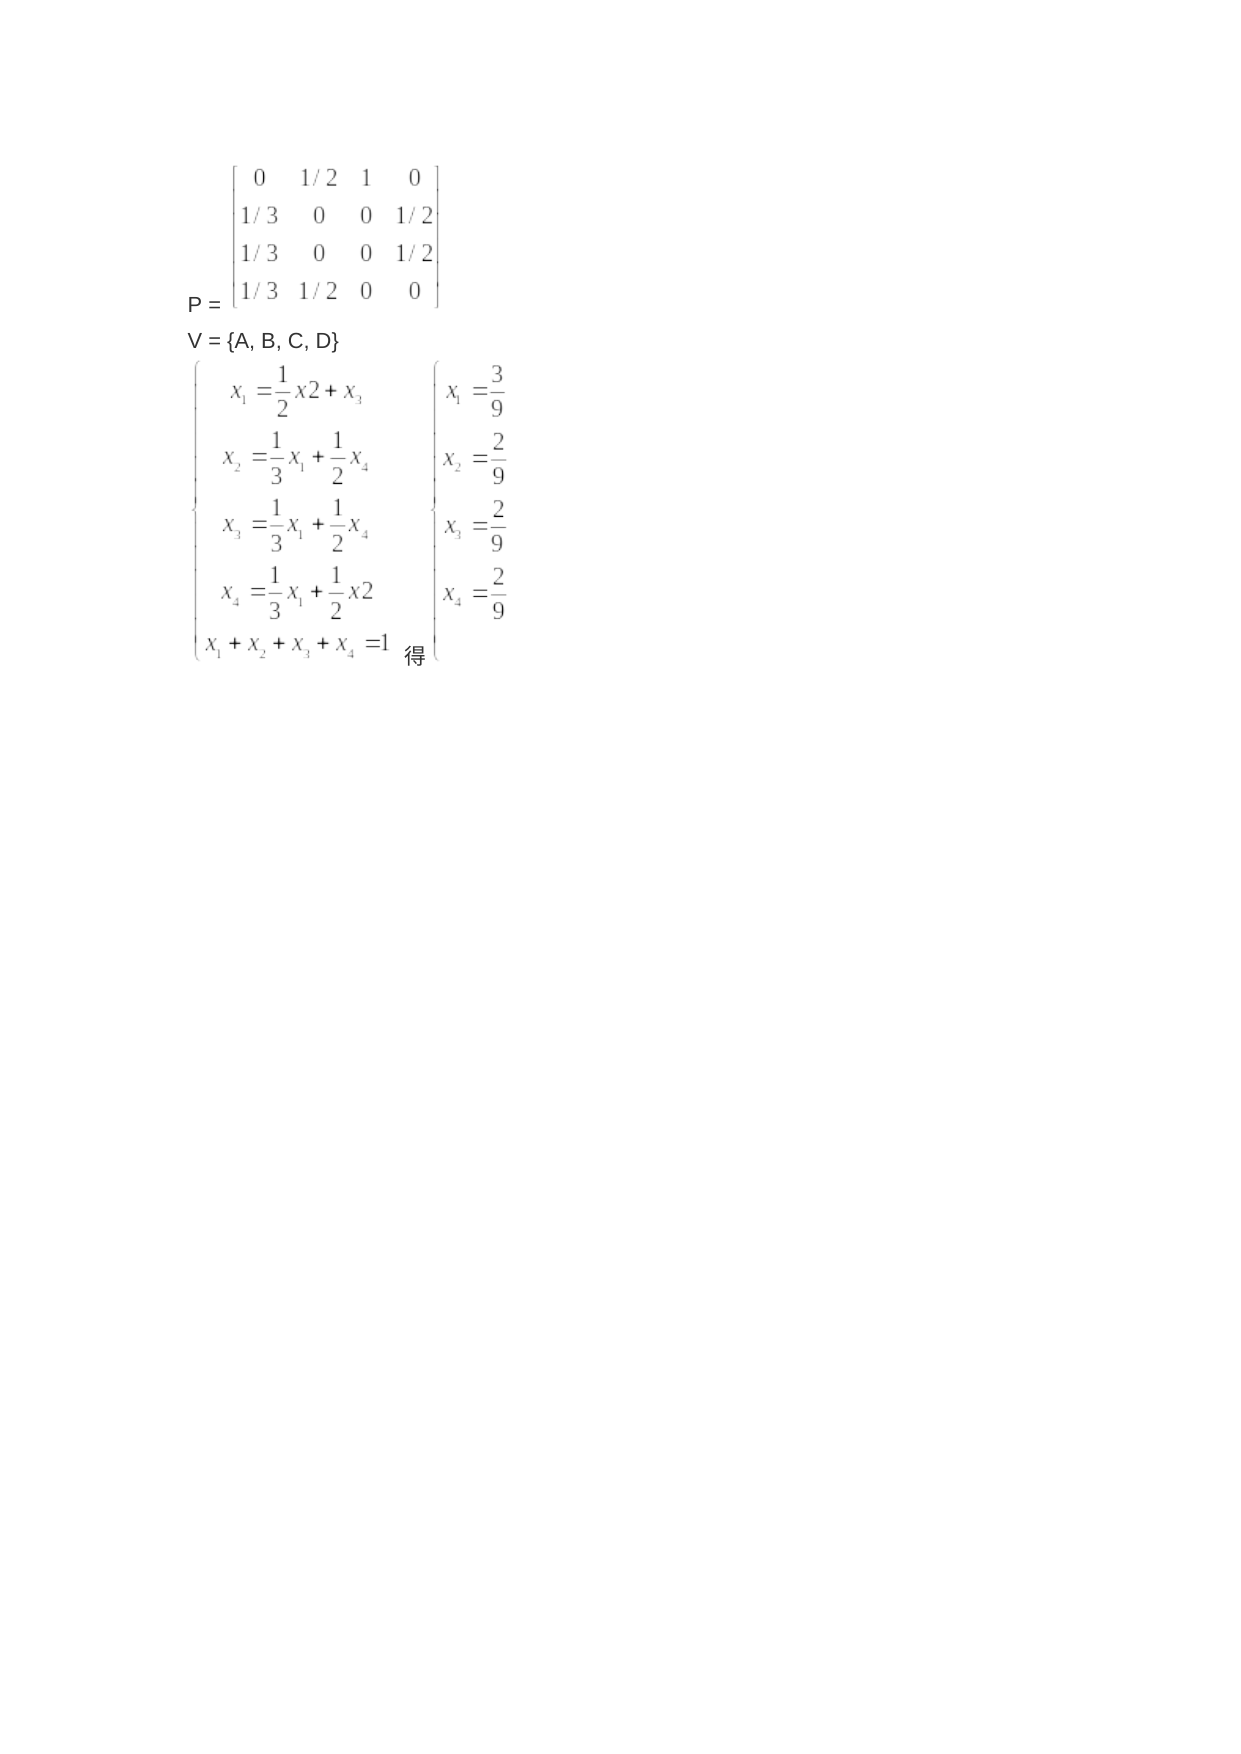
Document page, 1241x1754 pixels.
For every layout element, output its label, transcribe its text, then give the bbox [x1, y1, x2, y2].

text V = {A, B, C, D} [187, 324, 1053, 357]
text 得 [187, 357, 1053, 682]
text P = [187, 162, 1053, 324]
